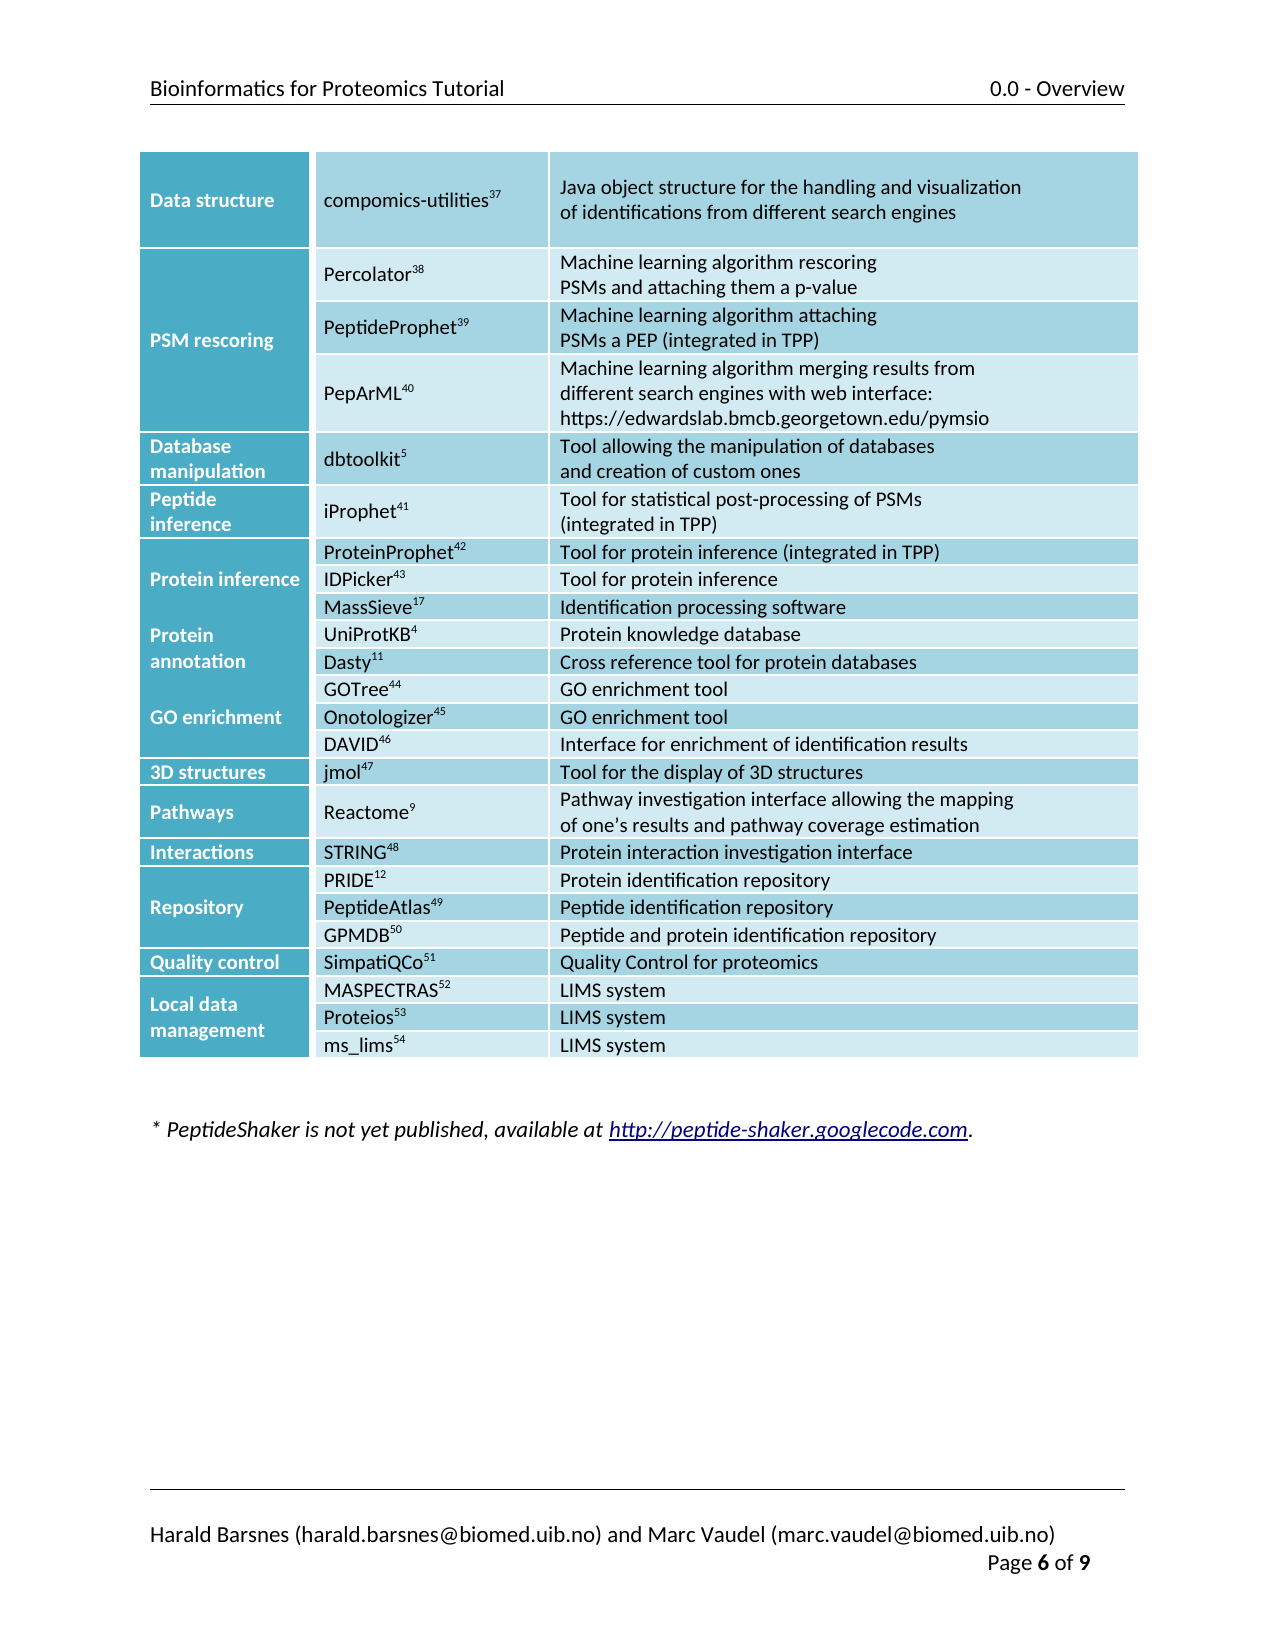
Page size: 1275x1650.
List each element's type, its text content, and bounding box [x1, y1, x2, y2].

table_cell Quality control [140, 949, 309, 975]
table_cell Local data management [140, 977, 309, 1057]
table_cell Reactome9 [316, 786, 548, 837]
table_cell LIMS system [550, 977, 1138, 1002]
table_cell Machine learning algorithm attaching PSMs a PEP (integrated in TPP) [550, 302, 1138, 353]
table_cell dbtoolkit5 [316, 433, 548, 484]
table_cell iProphet41 [316, 486, 548, 537]
table_cell Peptide and protein identification repository [550, 922, 1138, 947]
table_cell Protein interaction investigation interface [550, 839, 1138, 865]
table_cell MassSieve17 [316, 594, 548, 619]
table_cell Pathways [140, 786, 309, 837]
table_cell PepArML40 [316, 355, 548, 431]
table_cell Tool for the display of 3D structures [550, 759, 1138, 784]
table_cell Interface for enrichment of identification results [550, 731, 1138, 757]
table_cell Database manipulation [140, 433, 309, 484]
table_cell GO enrichment tool [550, 676, 1138, 702]
table_cell Proteios53 [316, 1004, 548, 1030]
table_cell Protein annotation [140, 619, 309, 674]
table_cell 3D structures [140, 759, 309, 784]
table_cell ms_lims54 [316, 1032, 548, 1057]
table_cell Protein inference [140, 539, 309, 619]
table_cell Machine learning algorithm rescoring PSMs and attaching them a p-value [550, 249, 1138, 300]
table_cell PRIDE12 [316, 867, 548, 892]
table_cell LIMS system [550, 1004, 1138, 1030]
table_cell PSM rescoring [140, 249, 309, 431]
table_cell PeptideAtlas49 [316, 894, 548, 920]
table_cell Machine learning algorithm merging results from different search engines with web interface: https://edwardslab.bmcb.georgetown.edu/pymsio [550, 355, 1138, 431]
table_cell Tool for protein inference (integrated in TPP) [550, 539, 1138, 564]
table_cell Onotologizer45 [316, 704, 548, 729]
table_cell Tool for statistical post-processing of PSMs (integrated in TPP) [550, 486, 1138, 537]
table_cell Protein identification repository [550, 867, 1138, 892]
table_cell PeptideProphet39 [316, 302, 548, 353]
table_cell DAVID46 [316, 731, 548, 757]
table_cell Percolator38 [316, 249, 548, 300]
table_cell Dasty11 [316, 649, 548, 674]
table_cell Identification processing software [550, 594, 1138, 619]
table_cell Peptide identification repository [550, 894, 1138, 920]
table_cell Java object structure for the handling and visualization of identifications from different search engines [550, 152, 1138, 247]
table_cell Repository [140, 867, 309, 947]
table_cell Quality Control for proteomics [550, 949, 1138, 975]
text * PeptideShaker is not yet published, available at http://peptide-shaker.googlecode.com. [150, 1115, 1125, 1143]
table_cell Pathway investigation interface allowing the mapping of one’s results and pathway coverage estimation [550, 786, 1138, 837]
table_cell UniProtKB4 [316, 621, 548, 647]
table_cell SimpatiQCo51 [316, 949, 548, 975]
table_cell GPMDB50 [316, 922, 548, 947]
table_cell jmol47 [316, 759, 548, 784]
table_cell Tool for protein inference [550, 566, 1138, 592]
table_cell STRING48 [316, 839, 548, 865]
table_cell Interactions [140, 839, 309, 865]
table_cell LIMS system [550, 1032, 1138, 1057]
table_cell Data structure [140, 152, 309, 247]
table_cell Peptide inference [140, 486, 309, 537]
table_cell Cross reference tool for protein databases [550, 649, 1138, 674]
table_cell IDPicker43 [316, 566, 548, 592]
table_cell compomics-utilities37 [316, 152, 548, 247]
table_cell GO enrichment tool [550, 704, 1138, 729]
table_cell GOTree44 [316, 676, 548, 702]
table_cell Protein knowledge database [550, 621, 1138, 647]
table_cell GO enrichment [140, 674, 309, 757]
table_cell MASPECTRAS52 [316, 977, 548, 1002]
table_cell Tool allowing the manipulation of databases and creation of custom ones [550, 433, 1138, 484]
table_cell ProteinProphet42 [316, 539, 548, 564]
